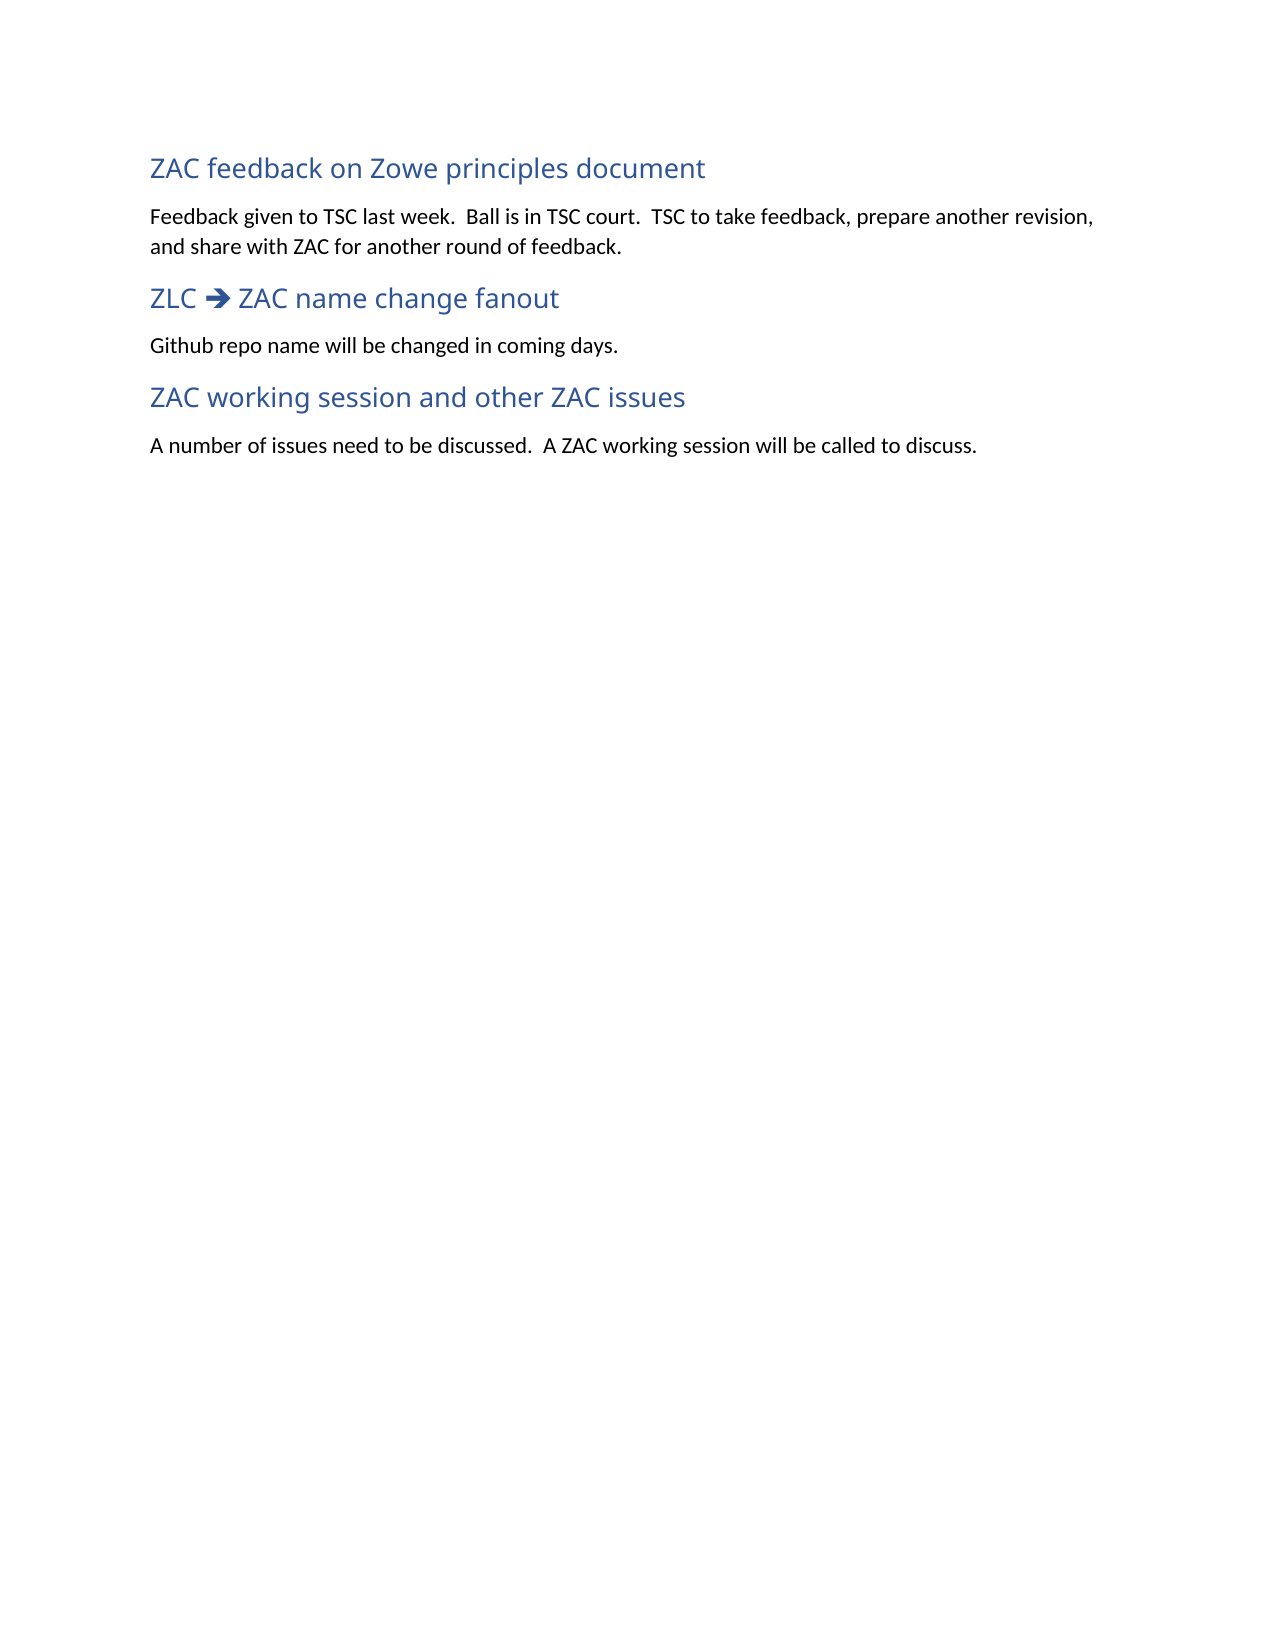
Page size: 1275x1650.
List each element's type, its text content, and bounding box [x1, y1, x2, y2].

text A number of issues need to be discussed. A ZAC working session will be called to discuss. [150, 431, 1125, 459]
text Feedback given to TSC last week. Ball is in TSC court. TSC to take feedback, prepare another revision, and share with ZAC for another round of feedback. [150, 202, 1125, 261]
subtitle ZLC ZAC name change fanout [150, 279, 1125, 316]
text Github repo name will be changed in coming days. [150, 332, 1125, 360]
subtitle ZAC working session and other ZAC issues [150, 378, 1125, 415]
subtitle ZAC feedback on Zowe principles document [150, 150, 1125, 187]
